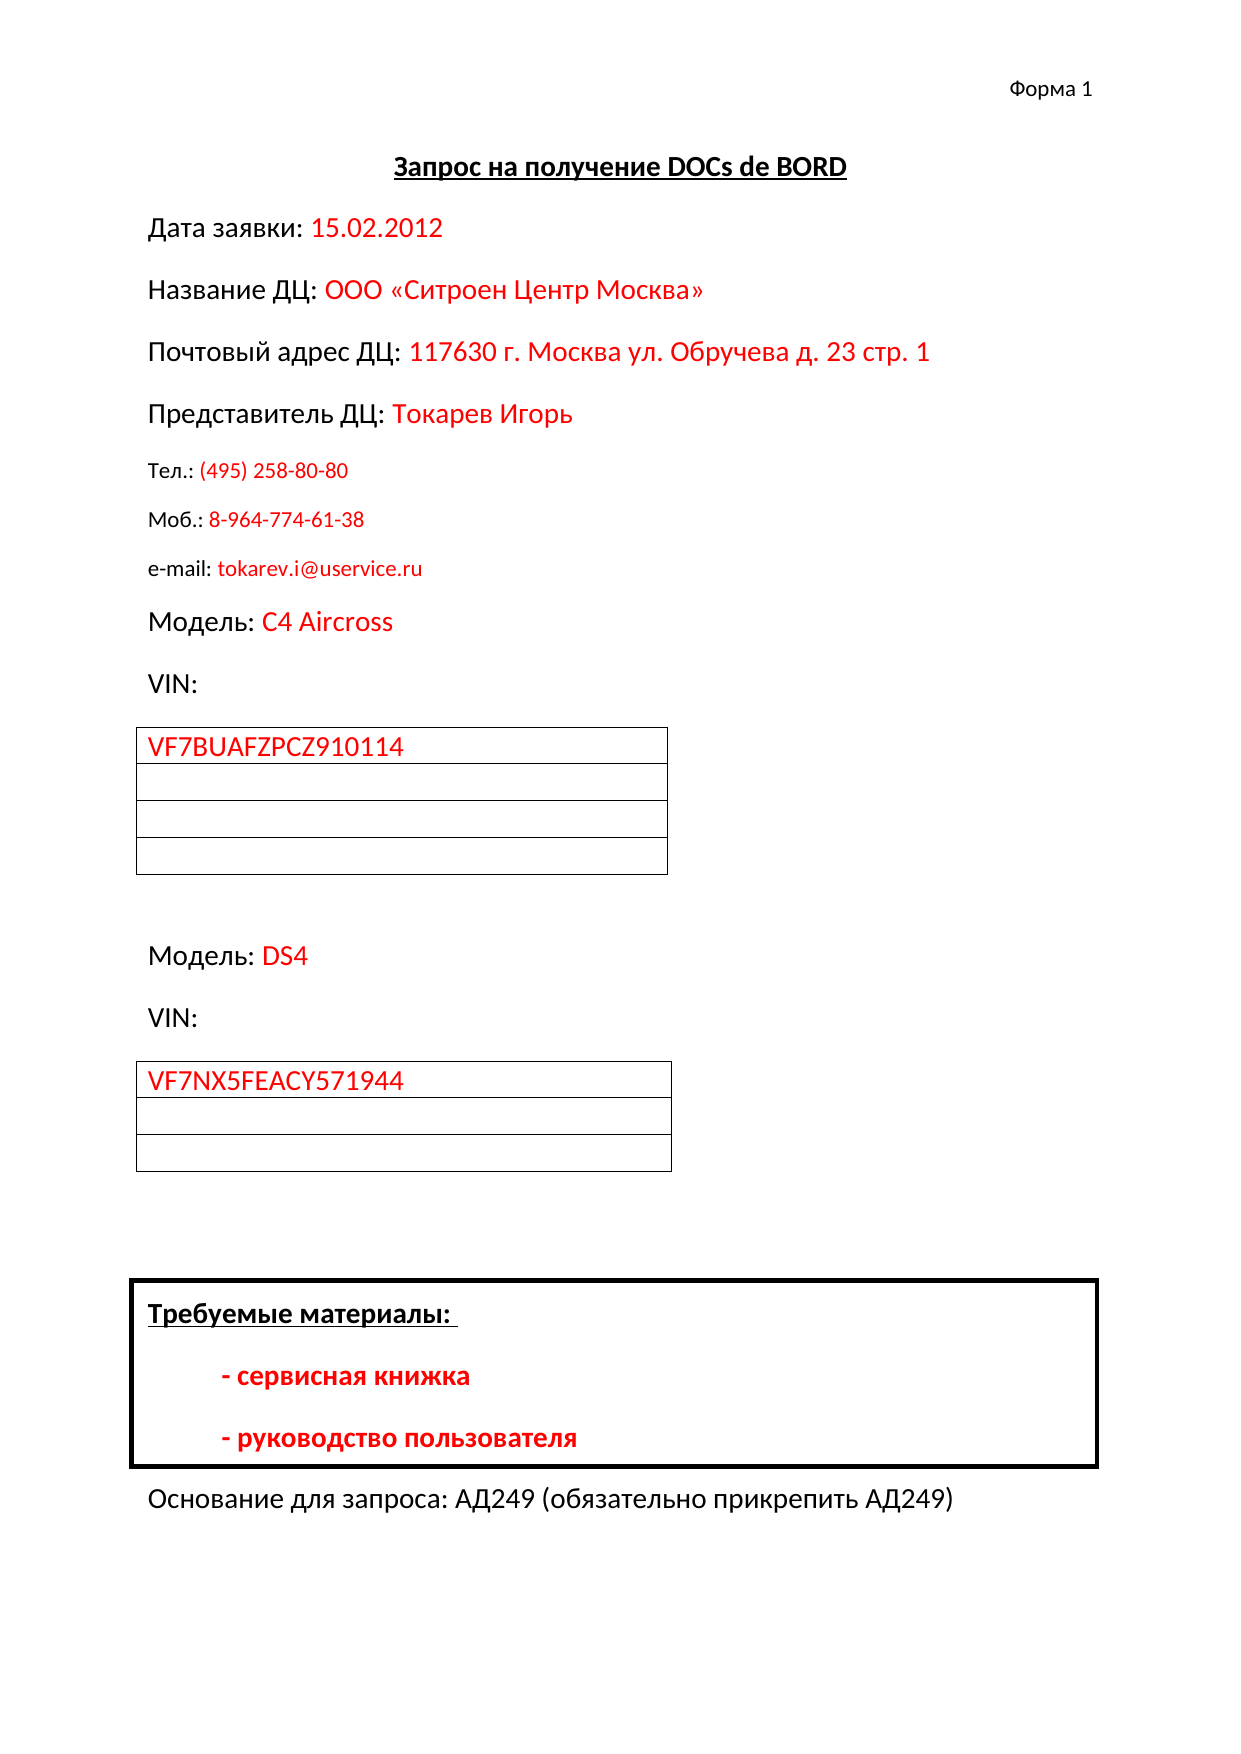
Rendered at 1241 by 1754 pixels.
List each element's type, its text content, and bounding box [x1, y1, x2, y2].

table_cell [137, 764, 667, 800]
text e-mail: tokarev.i@uservice.ru [148, 554, 1092, 582]
text Модель: C4 Aircross [148, 603, 1092, 639]
table_header VF7NX5FEACY571944 [137, 1062, 671, 1097]
text Требуемые материалы: [148, 1295, 1092, 1331]
table_cell [137, 1135, 671, 1171]
text VIN: [148, 665, 1092, 701]
text - сервисная книжка [148, 1357, 1092, 1392]
table_header VF7BUAFZPCZ910114 [137, 728, 667, 763]
text Модель: DS4 [148, 937, 1092, 973]
text Запрос на получение DOCs de BORD [148, 148, 1092, 183]
table_cell [137, 838, 667, 874]
table_cell [137, 1098, 671, 1134]
text Моб.: 8-964-774-61-38 [148, 505, 1092, 533]
text Представитель ДЦ: Токарев Игорь [148, 395, 1092, 430]
text Название ДЦ: ООО «Ситроен Центр Москва» [148, 271, 1092, 307]
text Почтовый адрес ДЦ: 117630 г. Москва ул. Обручева д. 23 стр. 1 [148, 333, 1092, 369]
table_cell [137, 801, 667, 837]
text Тел.: (495) 258-80-80 [148, 457, 1092, 484]
text VIN: [148, 999, 1092, 1034]
text Дата заявки: 15.02.2012 [148, 209, 1092, 245]
text Основание для запроса: АД249 (обязательно прикрепить АД249) [148, 1480, 1092, 1516]
text - руководство пользователя [148, 1419, 1092, 1454]
